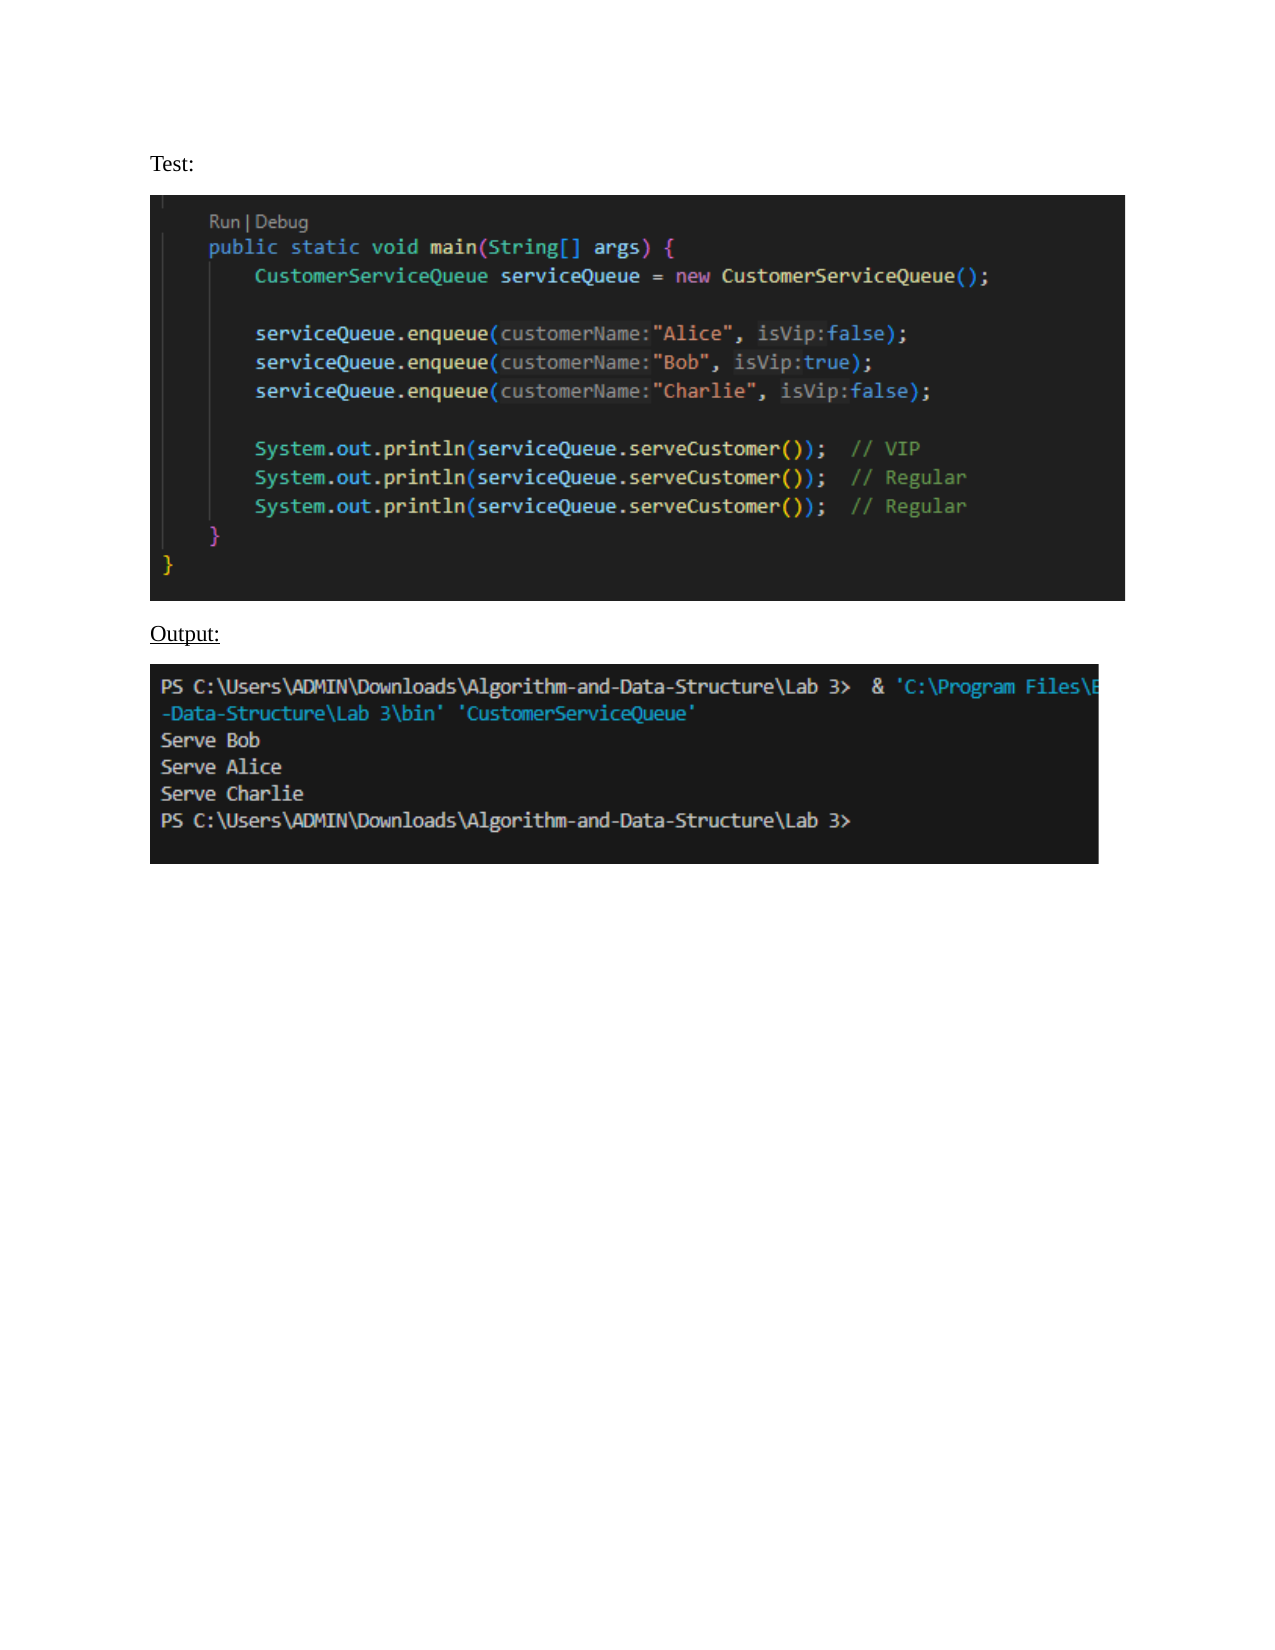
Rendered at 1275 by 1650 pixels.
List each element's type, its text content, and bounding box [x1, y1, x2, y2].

text Output: [150, 620, 1125, 646]
text Test: [150, 150, 1125, 176]
picture [150, 664, 1099, 864]
picture [150, 195, 1125, 601]
